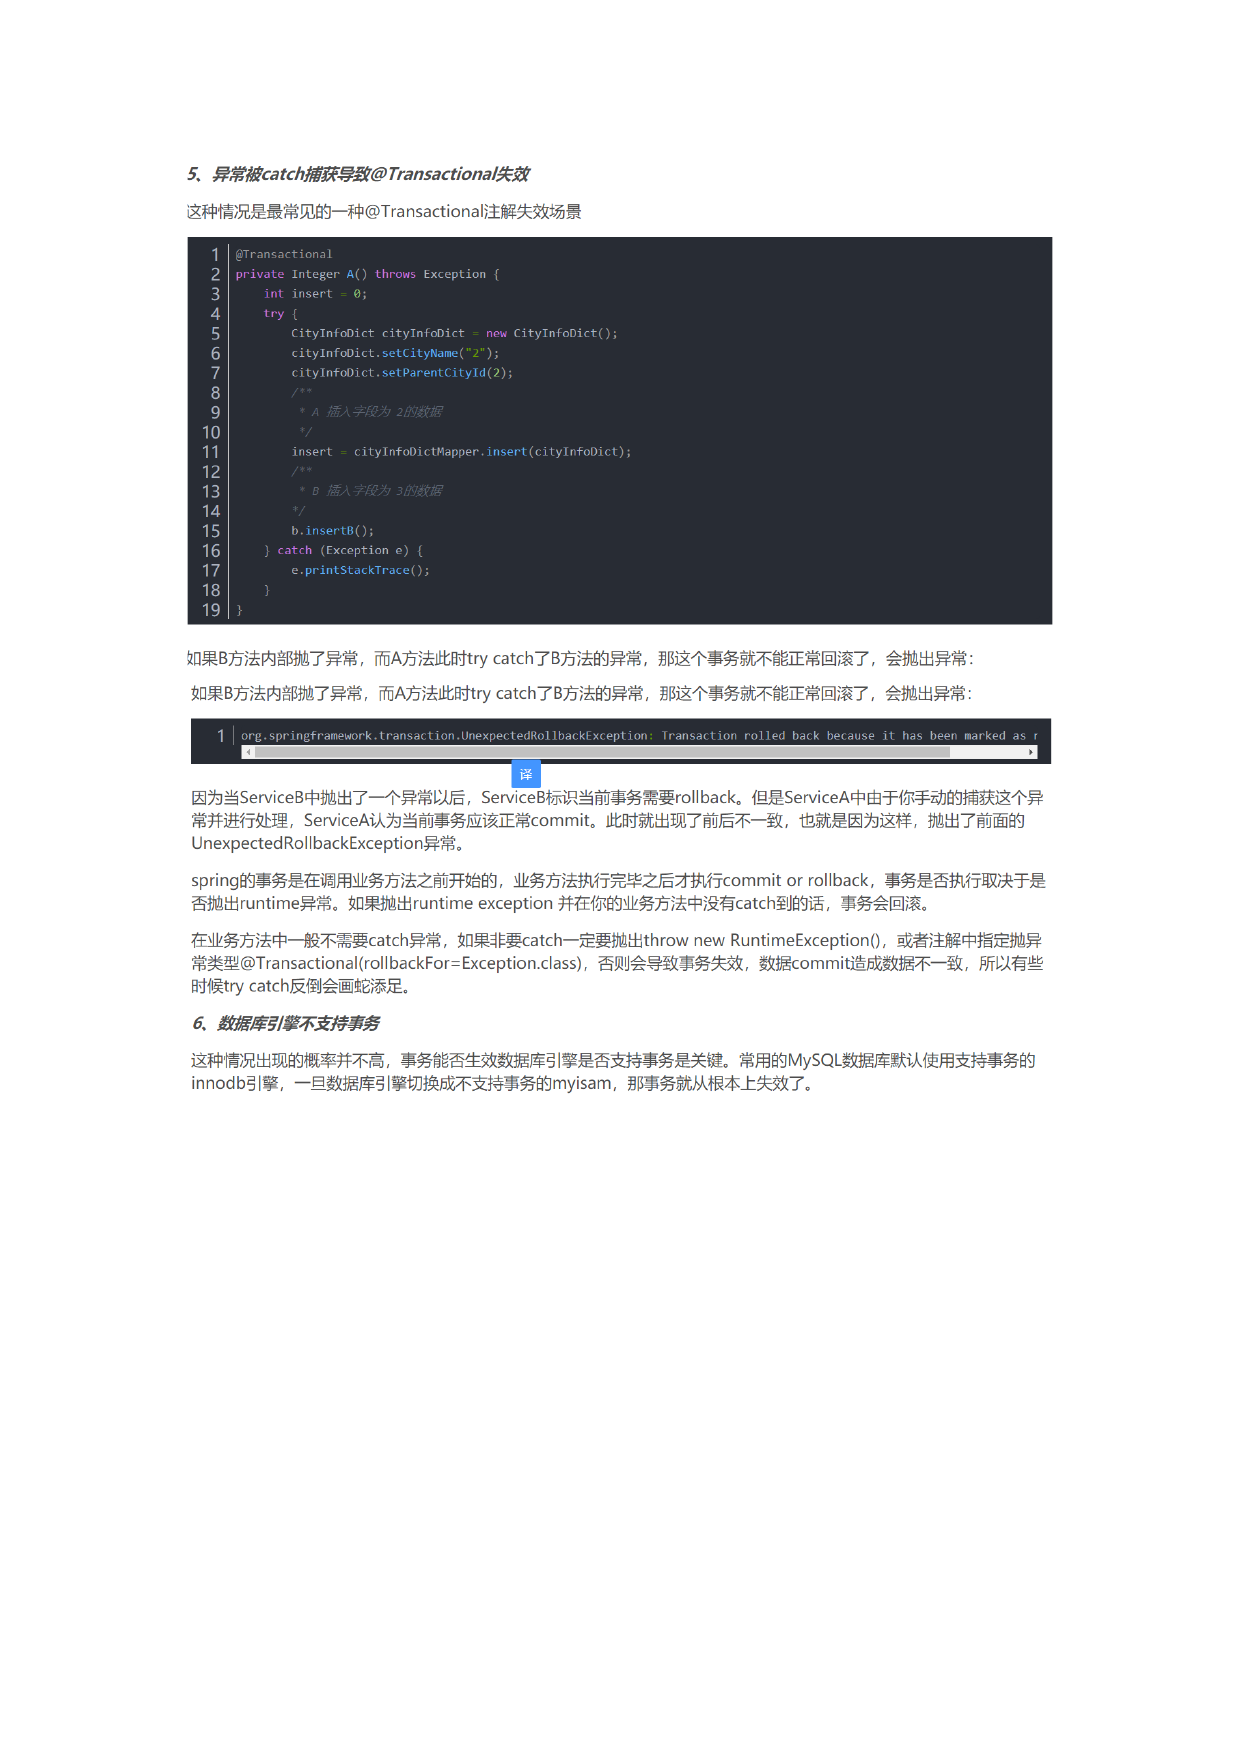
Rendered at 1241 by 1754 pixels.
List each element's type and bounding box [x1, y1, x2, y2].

picture [187, 682, 1052, 1108]
picture [187, 162, 1053, 669]
